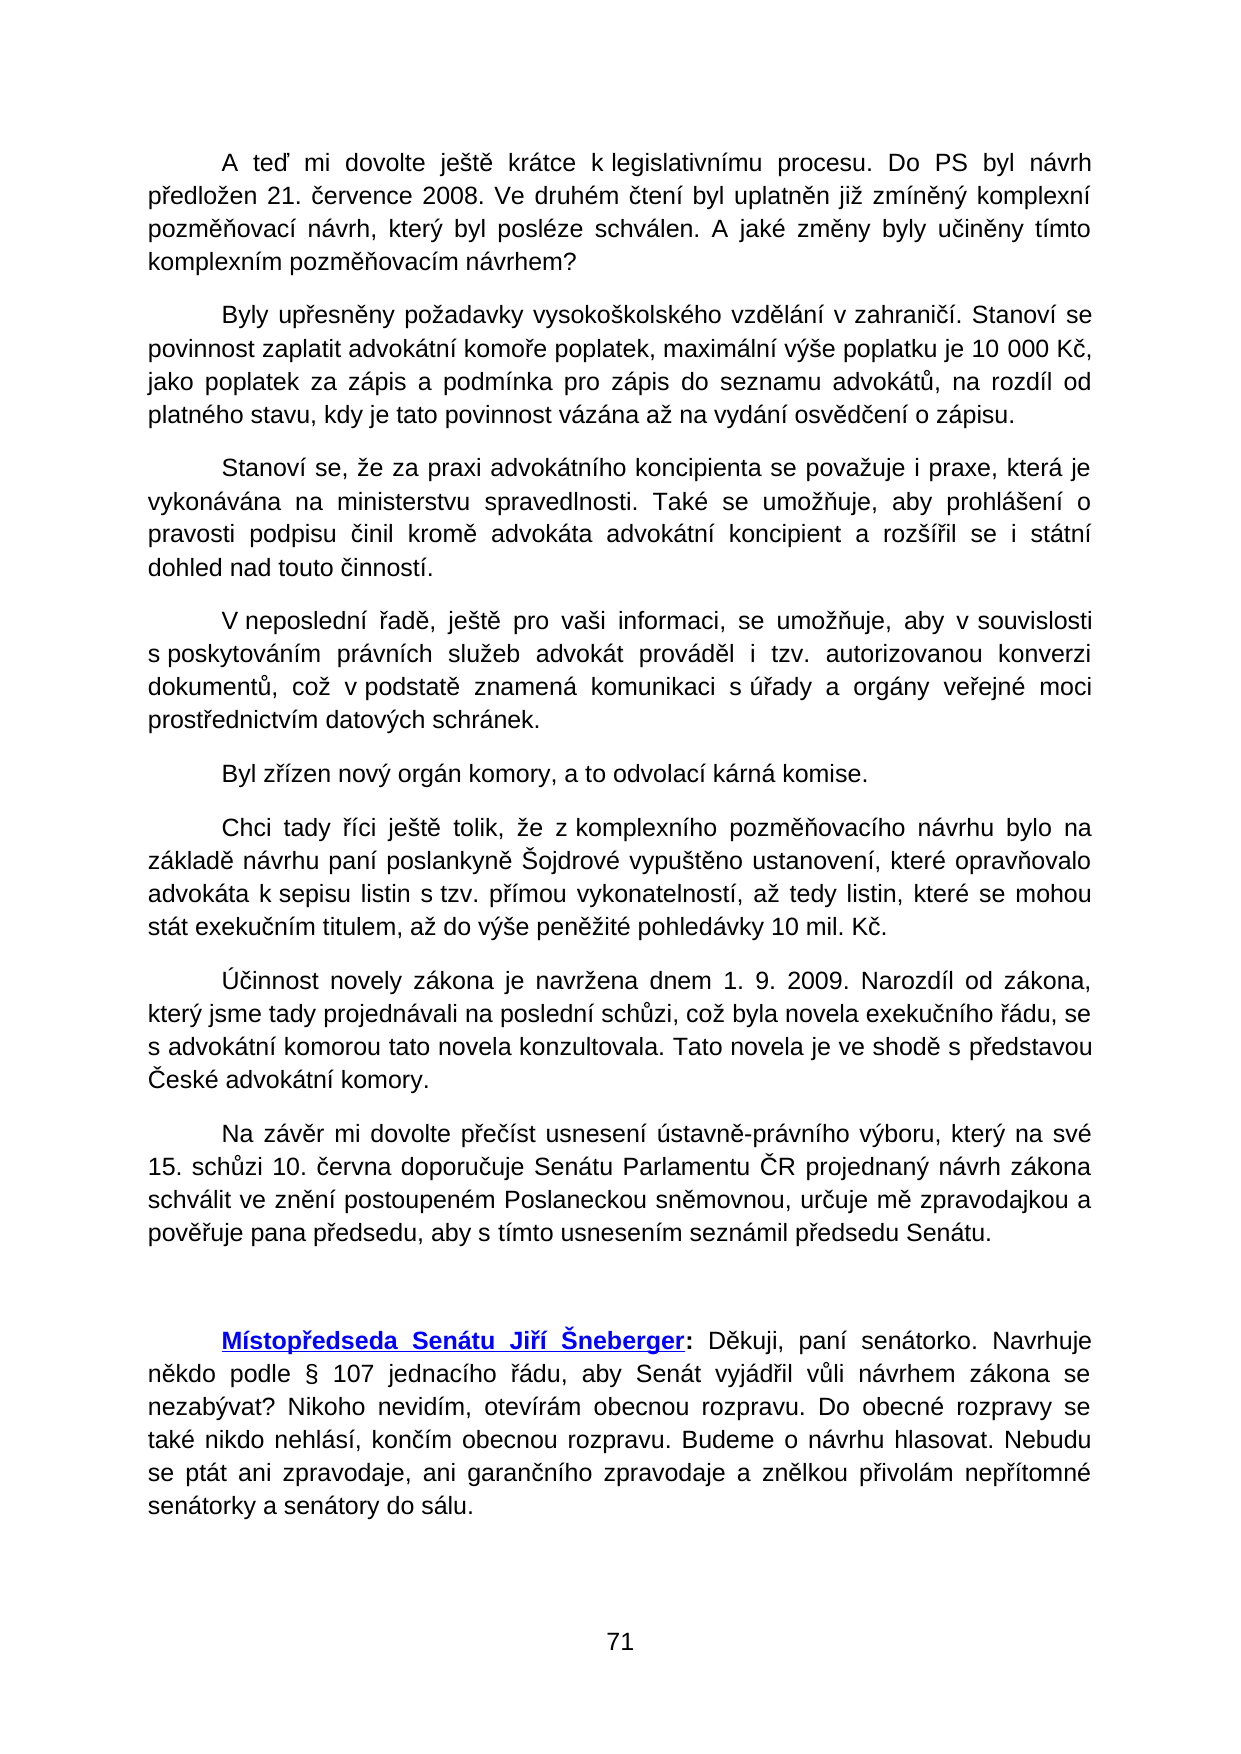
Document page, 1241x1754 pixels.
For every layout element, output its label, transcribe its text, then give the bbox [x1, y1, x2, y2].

text Na závěr mi dovolte přečíst usnesení ústavně-právního výboru, který na své 15. schůzi 10. června doporučuje Senátu Parlamentu ČR projednaný návrh zákona schválit ve znění postoupeném Poslaneckou sněmovnou, určuje mě zpravodajkou a pověřuje pana předsedu, aby s tímto usnesením seznámil předsedu Senátu. [148, 1119, 1093, 1247]
text A teď mi dovolte ještě krátce k legislativnímu procesu. Do PS byl návrh předložen 21. července 2008. Ve druhém čtení byl uplatněn již zmíněný komplexní pozměňovací návrh, který byl posléze schválen. A jaké změny byly učiněny tímto komplexním pozměňovacím návrhem? [148, 148, 1093, 275]
text Chci tady říci ještě tolik, že z komplexního pozměňovacího návrhu bylo na základě návrhu paní poslankyně Šojdrové vypuštěno ustanovení, které opravňovalo advokáta k sepisu listin s tzv. přímou vykonatelností, až tedy listin, které se mohou stát exekučním titulem, až do výše peněžité pohledávky . Kč. [148, 813, 1093, 941]
text Stanoví se, že za praxi advokátního koncipienta se považuje i praxe, která je vykonávána na ministerstvu spravedlnosti. Také se umožňuje, aby prohlášení o pravosti podpisu činil kromě advokáta advokátní koncipient a rozšířil se i státní dohled nad touto činností. [148, 453, 1093, 581]
text V neposlední řadě, ještě pro vaši informaci, se umožňuje, aby v souvislosti s poskytováním právních služeb advokát prováděl i tzv. autorizovanou konverzi dokumentů, což v podstatě znamená komunikaci s úřady a orgány veřejné moci prostřednictvím datových schránek. [148, 606, 1093, 734]
text Účinnost novely zákona je navržena dnem 1. 9. 2009. Narozdíl od zákona, který jsme tady projednávali na poslední schůzi, což byla novela exekučního řádu, se s advokátní komorou tato novela konzultovala. Tato novela je ve shodě s představou České advokátní komory. [148, 966, 1093, 1094]
text Byly upřesněny požadavky vysokoškolského vzdělání v zahraničí. Stanoví se povinnost zaplatit advokátní komoře poplatek, maximální výše poplatku je 10 000 Kč, jako poplatek za zápis a podmínka pro zápis do seznamu advokátů, na rozdíl od platného stavu, kdy je tato povinnost vázána až na vydání osvědčení o zápisu. [148, 301, 1093, 428]
text Byl zřízen nový orgán komory, a to odvolací kárná komise. [148, 759, 1093, 788]
text Místopředseda Senátu Jiří Šneberger: Děkuji, paní senátorko. Navrhuje někdo podle § 107 jednacího řádu, aby Senát vyjádřil vůli návrhem zákona se nezabývat? Nikoho nevidím, otevírám obecnou rozpravu. Do obecné rozpravy se také nikdo nehlásí, končím obecnou rozpravu. Budeme o návrhu hlasovat. Nebudu se ptát ani zpravodaje, ani garančního zpravodaje a znělkou přivolám nepřítomné senátorky a senátory do sálu. [148, 1326, 1093, 1519]
